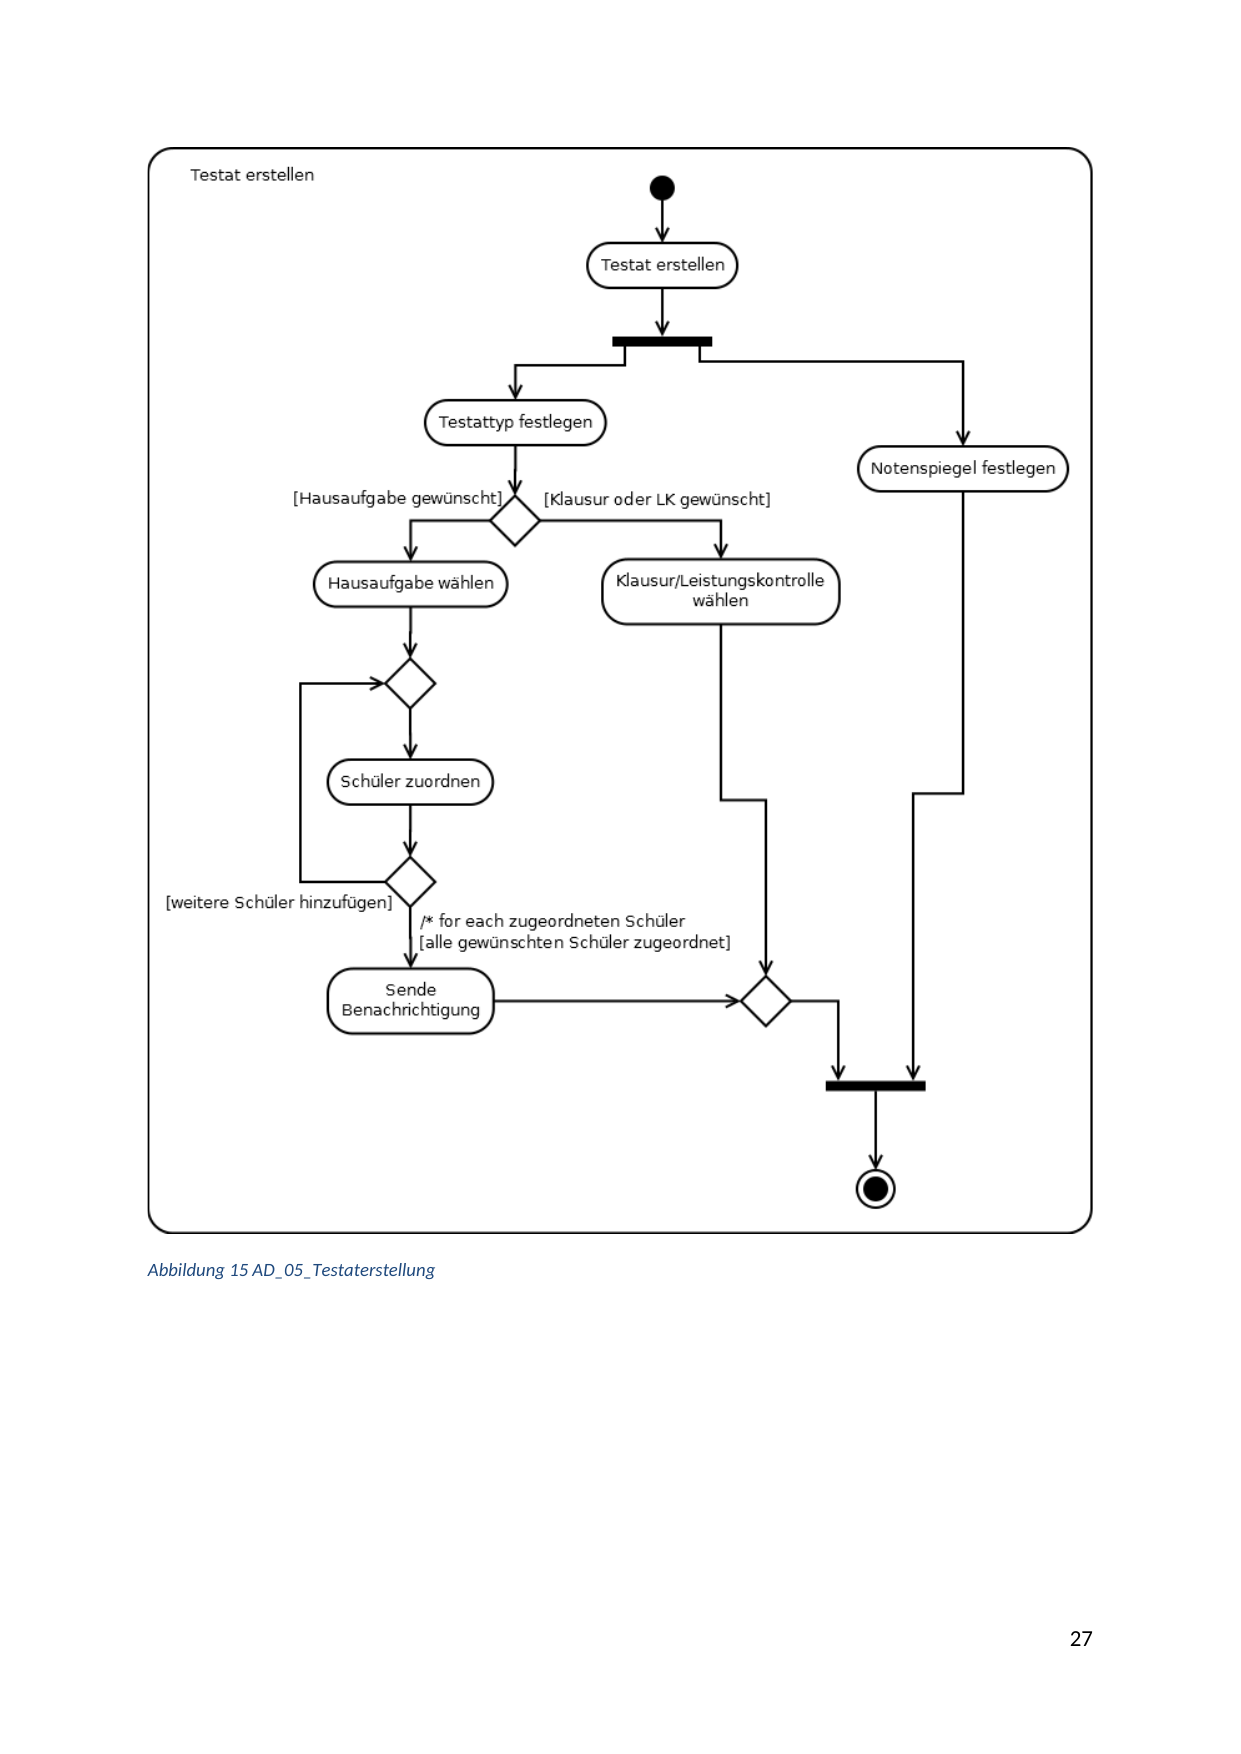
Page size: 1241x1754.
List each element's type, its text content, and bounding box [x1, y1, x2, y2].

picture [147, 147, 1093, 1234]
